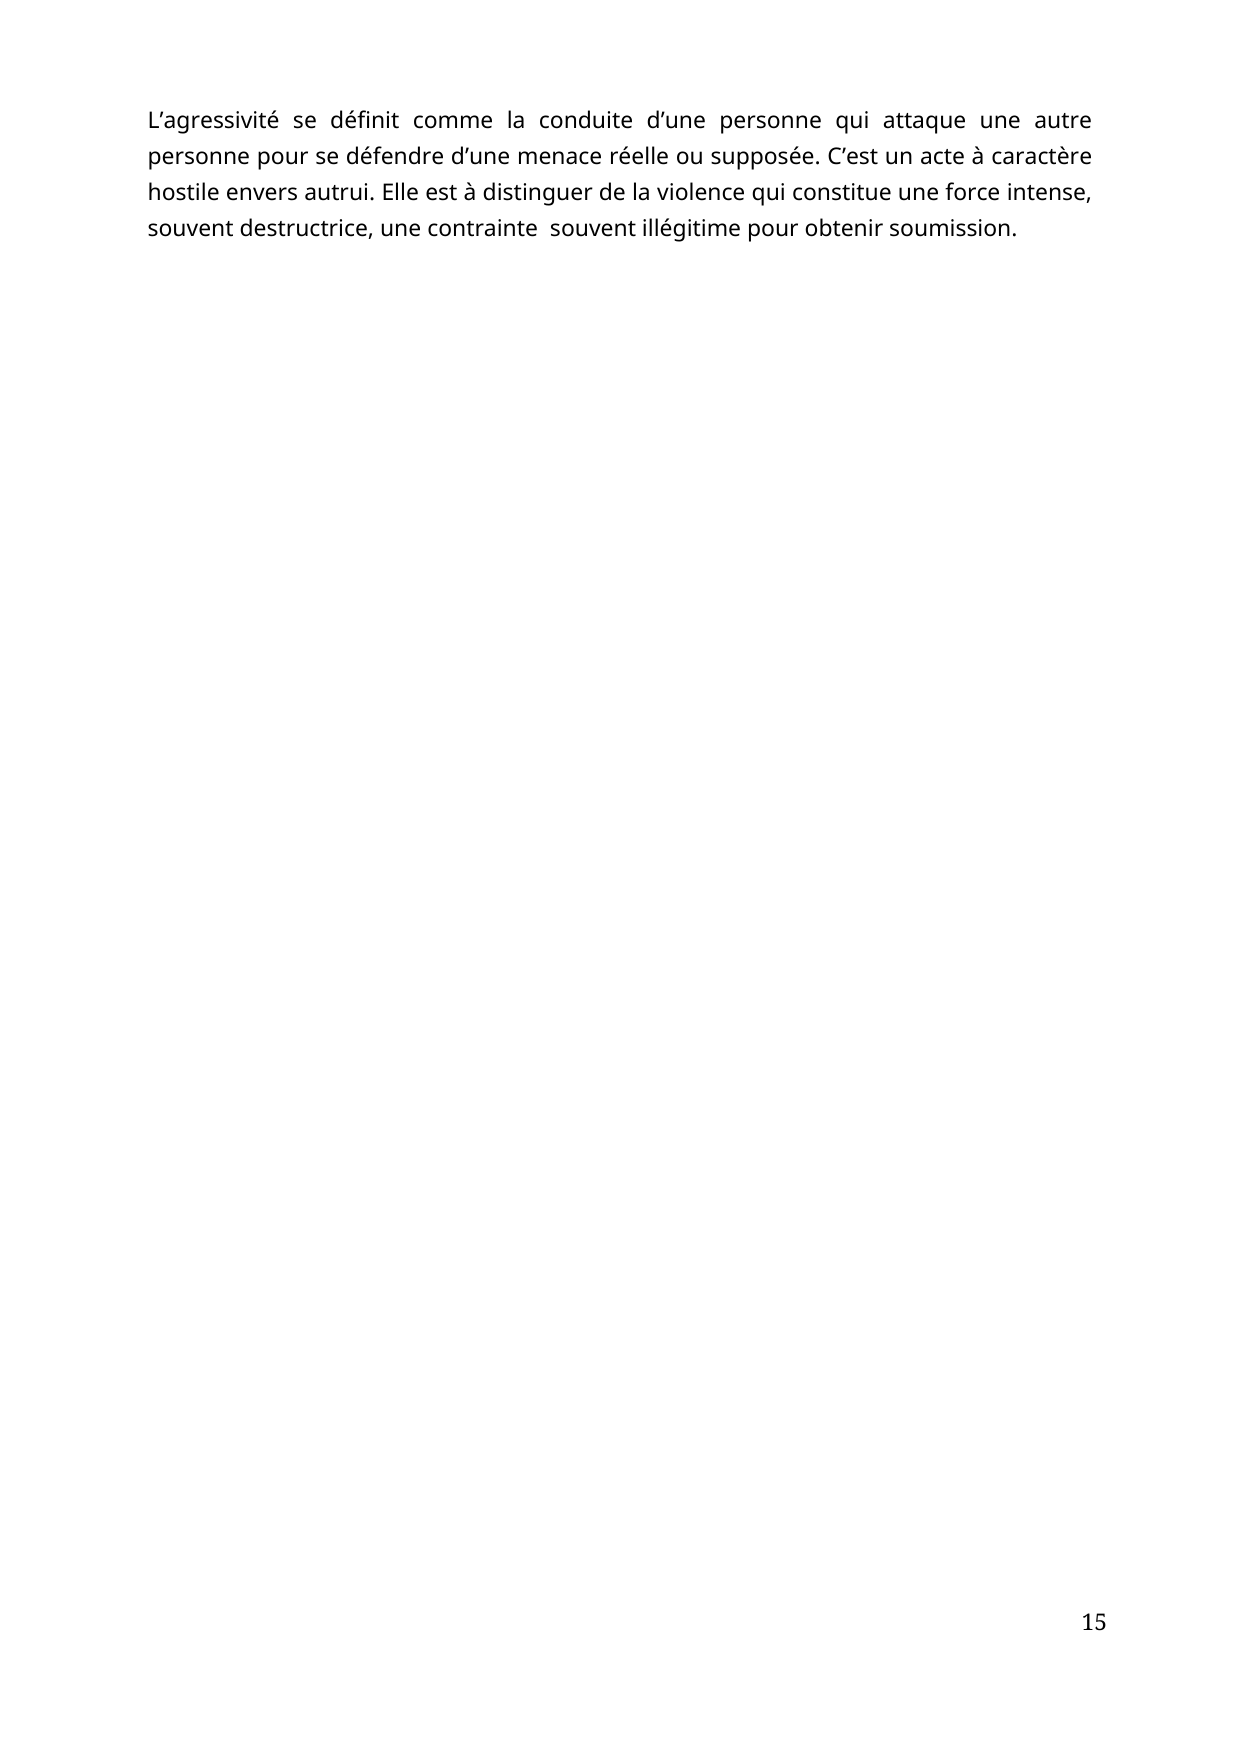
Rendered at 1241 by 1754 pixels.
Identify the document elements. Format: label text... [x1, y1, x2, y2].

text L’agressivité se définit comme la conduite d’une personne qui attaque une autre personne pour se défendre d’une menace réelle ou supposée. C’est un acte à caractère hostile envers autrui. Elle est à distinguer de la violence qui constitue une force intense, souvent destructrice, une contrainte souvent illégitime pour obtenir soumission. [147, 104, 1093, 243]
